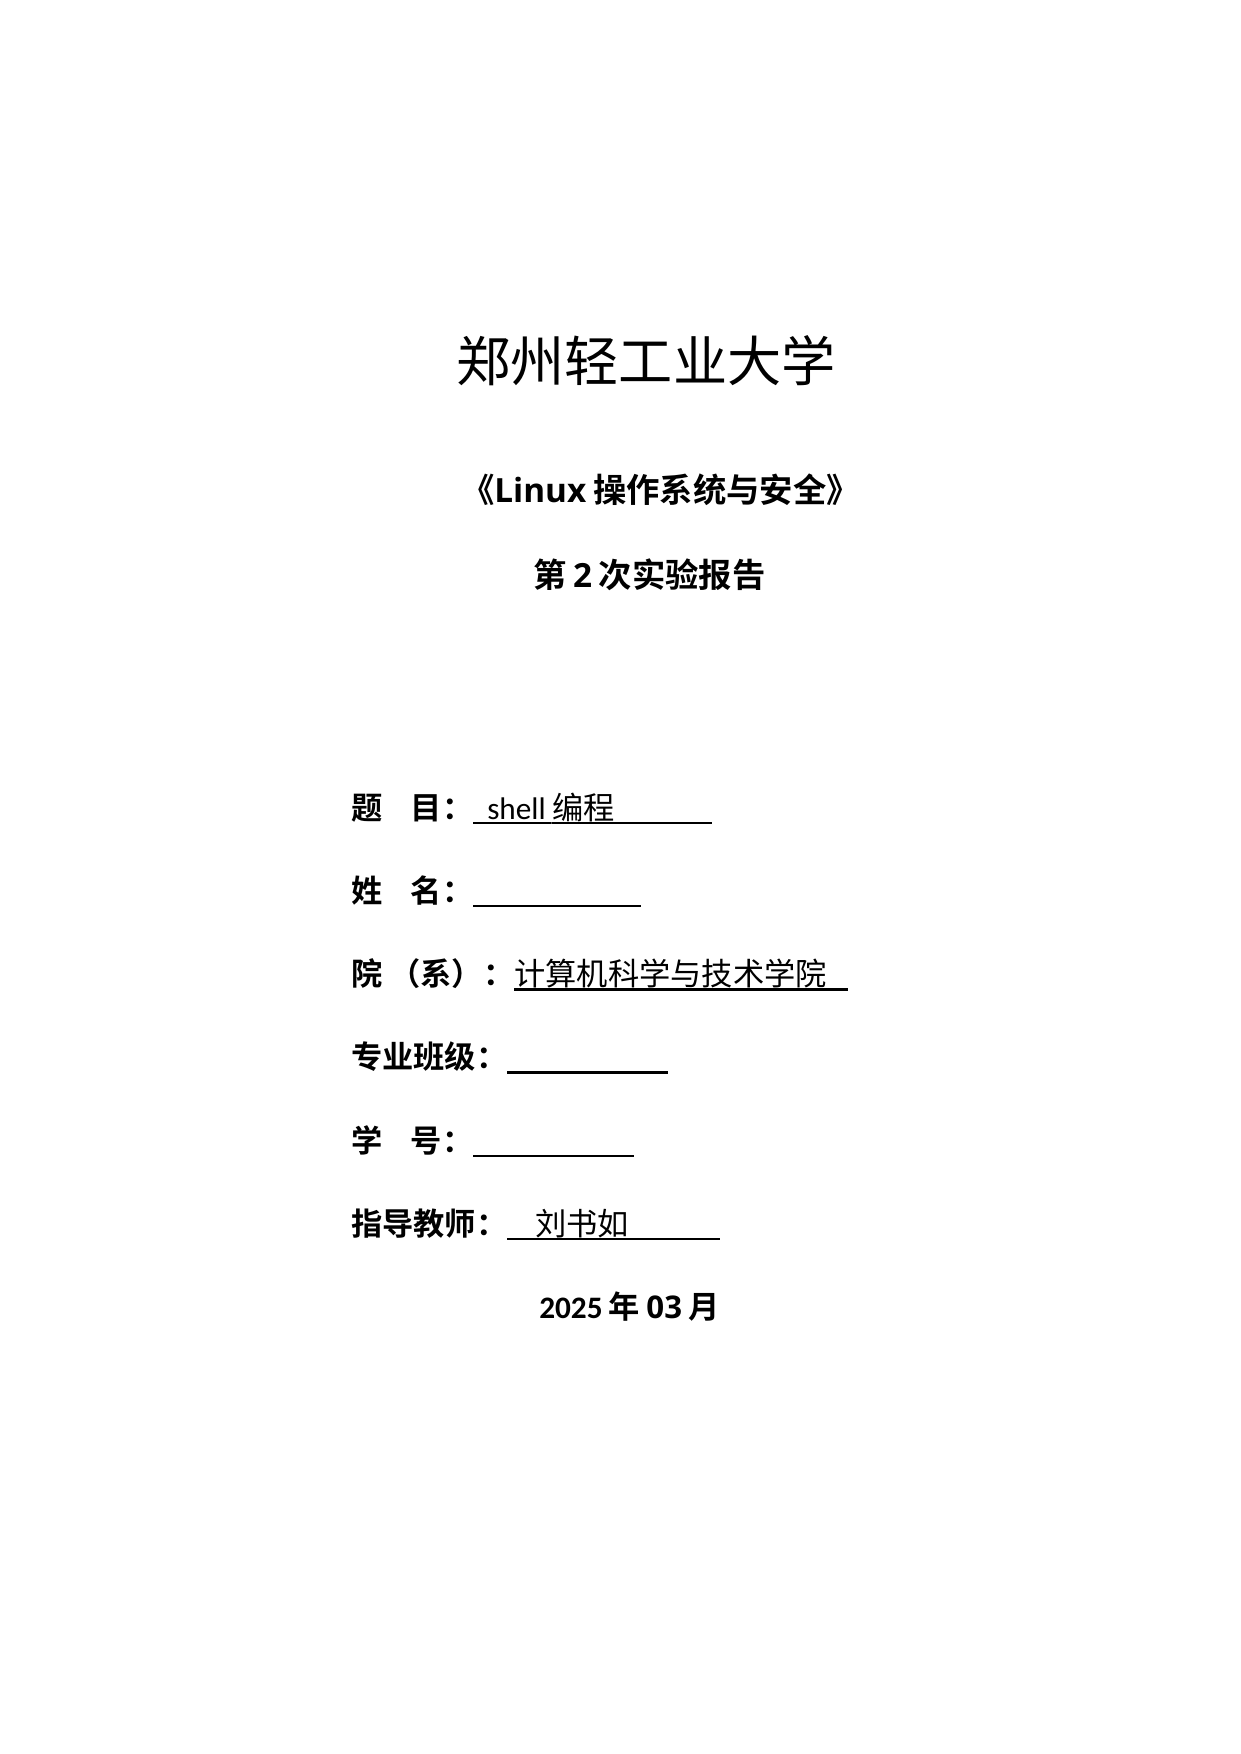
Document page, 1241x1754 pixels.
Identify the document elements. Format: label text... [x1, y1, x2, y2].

text 2025年03月 [131, 1275, 1122, 1335]
text 姓 名： [131, 858, 1122, 919]
text 第2次实验报告 [131, 543, 1122, 603]
text 题 目： shell编程 [131, 775, 1122, 836]
text 《Linux操作系统与安全》 [131, 458, 1122, 518]
text 专业班级： [131, 1025, 1122, 1086]
text 学 号： [131, 1108, 1122, 1169]
text 指导教师： 刘书如 [131, 1191, 1122, 1252]
text 郑州轻工业大学 [131, 297, 1122, 419]
text 院 （系）：计算机科学与技术学院 [131, 942, 1122, 1002]
